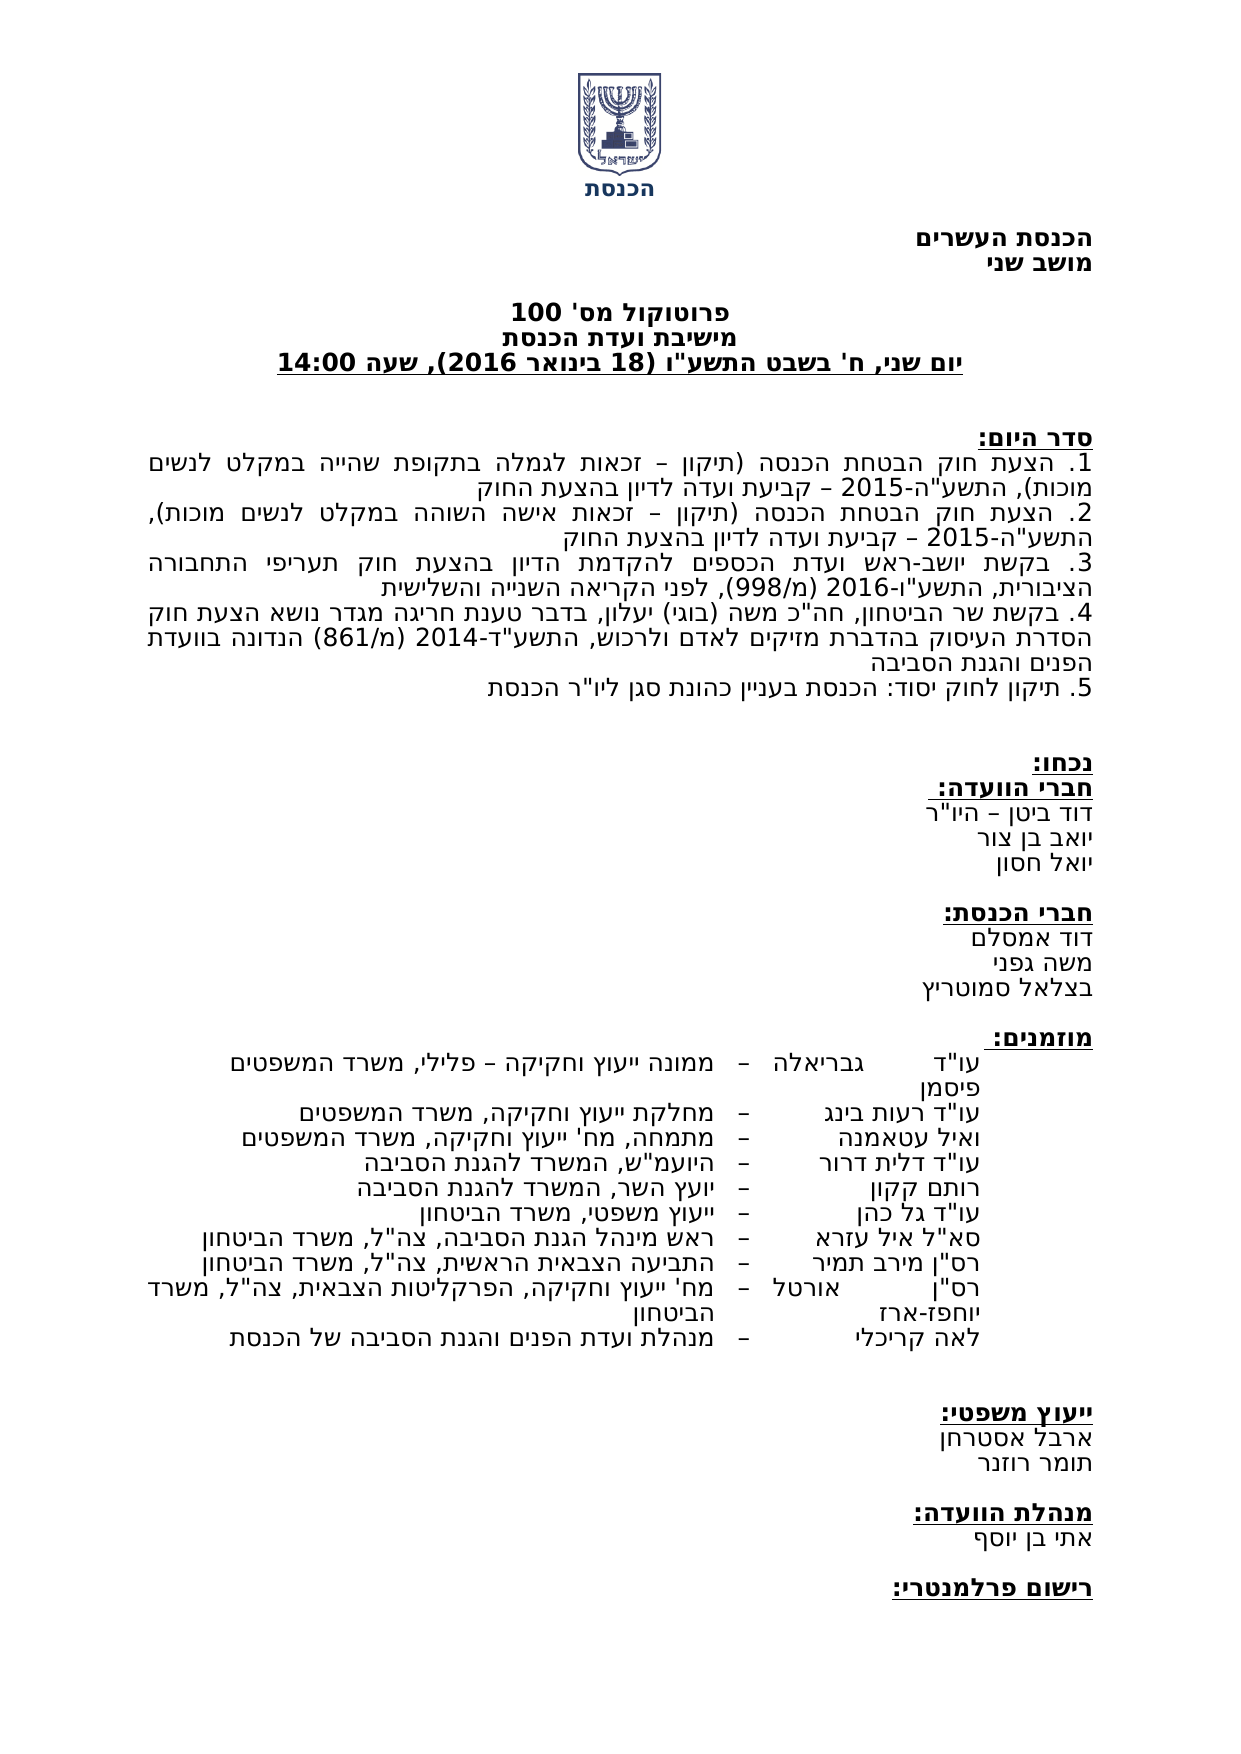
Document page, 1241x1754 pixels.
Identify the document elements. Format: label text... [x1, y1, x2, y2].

table_cell – [726, 1252, 761, 1277]
text בצלאל סמוטריץ [147, 977, 1093, 1002]
text מושב שני [147, 252, 1093, 277]
text הכנסת העשרים [147, 227, 1093, 252]
text יום שני, ח' בשבט התשע"ו (18 בינואר 2016), שעה 14:00 [147, 352, 1093, 377]
table_header עו"ד גבריאלה פיסמן [761, 1052, 992, 1102]
table_cell – [726, 1152, 761, 1177]
text סדר היום: [147, 427, 1093, 452]
text יואב בן צור [147, 827, 1093, 852]
table_header ממונה ייעוץ וחקיקה – פלילי, משרד המשפטים [136, 1052, 726, 1102]
table_header – [726, 1052, 761, 1102]
table_cell – [726, 1127, 761, 1152]
text תומר רוזנר [147, 1452, 1093, 1477]
text פרוטוקול מס' 100 [147, 302, 1093, 327]
text משה גפני [147, 952, 1093, 977]
text דוד אמסלם [147, 927, 1093, 952]
table_cell – [726, 1102, 761, 1127]
text 2. הצעת חוק הבטחת הכנסה (תיקון – זכאות אישה השוהה במקלט לנשים מוכות), התשע"ה-2015 – קביעת ועדה לדיון בהצעת החוק [147, 502, 1093, 552]
table_cell – [726, 1327, 761, 1352]
table_cell יועץ השר, המשרד להגנת הסביבה [136, 1177, 726, 1202]
table_cell היועמ"ש, המשרד להגנת הסביבה [136, 1152, 726, 1177]
text מנהלת הוועדה: [147, 1502, 1093, 1527]
table_cell – [726, 1227, 761, 1252]
table_cell עו"ד רעות בינג [761, 1102, 992, 1127]
text מוזמנים: [147, 1027, 1093, 1052]
table_cell עו"ד דלית דרור [761, 1152, 992, 1177]
table_cell ייעוץ משפטי, משרד הביטחון [136, 1202, 726, 1227]
text אתי בן יוסף [147, 1527, 1093, 1552]
text חברי הכנסת: [147, 902, 1093, 927]
table_cell התביעה הצבאית הראשית, צה"ל, משרד הביטחון [136, 1252, 726, 1277]
text חברי הוועדה: [147, 777, 1093, 802]
text 1. הצעת חוק הבטחת הכנסה (תיקון – זכאות לגמלה בתקופת שהייה במקלט לנשים מוכות), התשע"ה-2015 – קביעת ועדה לדיון בהצעת החוק [147, 452, 1093, 502]
text ארבל אסטרחן [147, 1427, 1093, 1452]
text רישום פרלמנטרי: [147, 1577, 1093, 1602]
picture [578, 73, 662, 176]
text 5. תיקון לחוק יסוד: הכנסת בעניין כהונת סגן ליו"ר הכנסת [147, 677, 1093, 702]
text יואל חסון [147, 852, 1093, 877]
table_cell רותם קקון [761, 1177, 992, 1202]
table_cell מחלקת ייעוץ וחקיקה, משרד המשפטים [136, 1102, 726, 1127]
table_cell – [726, 1277, 761, 1327]
text 3. בקשת יושב-ראש ועדת הכספים להקדמת הדיון בהצעת חוק תעריפי התחבורה הציבורית, התשע"ו-2016 (מ/998), לפני הקריאה השנייה והשלישית [147, 552, 1093, 602]
table_cell רס"ן אורטל יוחפז-ארז [761, 1277, 992, 1327]
text מישיבת ועדת הכנסת [147, 327, 1093, 352]
table_cell עו"ד גל כהן [761, 1202, 992, 1227]
text נכחו: [147, 752, 1093, 777]
text 4. בקשת שר הביטחון, חה"כ משה (בוגי) יעלון, בדבר טענת חריגה מגדר נושא הצעת חוק הסדרת העיסוק בהדברת מזיקים לאדם ולרכוש, התשע"ד-2014 (מ/861) הנדונה בוועדת הפנים והגנת הסביבה [147, 602, 1093, 677]
text ייעוץ משפטי: [147, 1402, 1093, 1427]
text דוד ביטן – היו"ר [147, 802, 1093, 827]
table_cell רס"ן מירב תמיר [761, 1252, 992, 1277]
table_cell מח' ייעוץ וחקיקה, הפרקליטות הצבאית, צה"ל, משרד הביטחון [136, 1277, 726, 1327]
table_cell – [726, 1202, 761, 1227]
table_cell מנהלת ועדת הפנים והגנת הסביבה של הכנסת [136, 1327, 726, 1352]
table_cell ראש מינהל הגנת הסביבה, צה"ל, משרד הביטחון [136, 1227, 726, 1252]
table_cell לאה קריכלי [761, 1327, 992, 1352]
table_cell סא"ל איל עזרא [761, 1227, 992, 1252]
table_cell ואיל עטאמנה [761, 1127, 992, 1152]
table_cell – [726, 1177, 761, 1202]
table_cell מתמחה, מח' ייעוץ וחקיקה, משרד המשפטים [136, 1127, 726, 1152]
